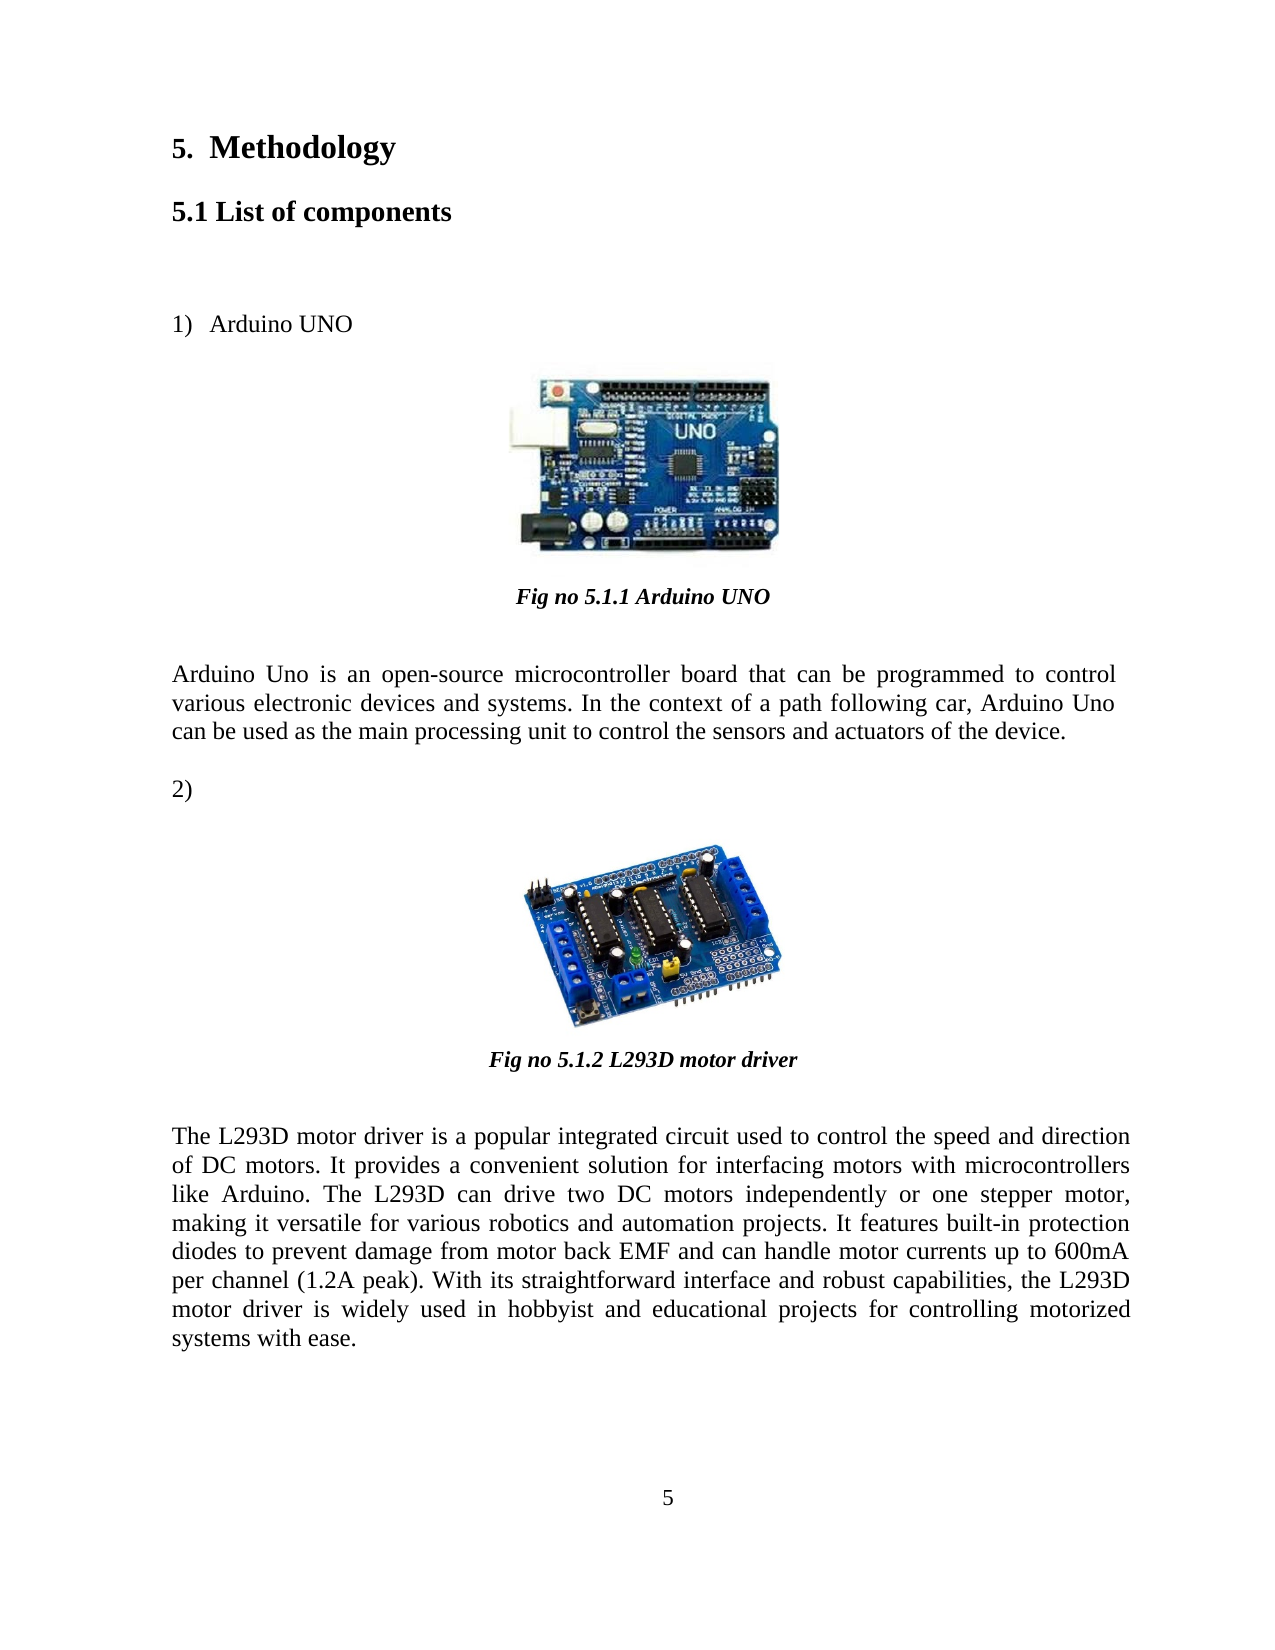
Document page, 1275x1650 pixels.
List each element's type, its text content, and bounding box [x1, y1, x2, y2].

picture [500, 829, 804, 1039]
text Fig no 5.1.1 Arduino UNO [172, 583, 1117, 610]
text 5.1 List of components [172, 194, 1117, 228]
picture [508, 362, 780, 577]
text Fig no 5.1.2 L293D motor driver [172, 1046, 1117, 1072]
list Methodology [172, 127, 1117, 165]
text Arduino Uno is an open-source microcontroller board that can be programmed to control various electronic devices and systems. In the context of a path following car, Arduino Uno can be used as the main processing unit to control the sensors and actuators of the device. [172, 659, 1117, 745]
list Arduino UNO [172, 309, 1117, 338]
text The L293D motor driver is a popular integrated circuit used to control the speed and direction of DC motors. It provides a convenient solution for interfacing motors with microcontrollers like Arduino. The L293D can drive two DC motors independently or one stepper motor, making it versatile for various robotics and automation projects. It features built-in protection diodes to prevent damage from motor back EMF and can handle motor currents up to 600mA per channel (1.2A peak). With its straightforward interface and robust capabilities, the L293D motor driver is widely used in hobbyist and educational projects for controlling motorized systems with ease. [172, 1121, 1131, 1351]
